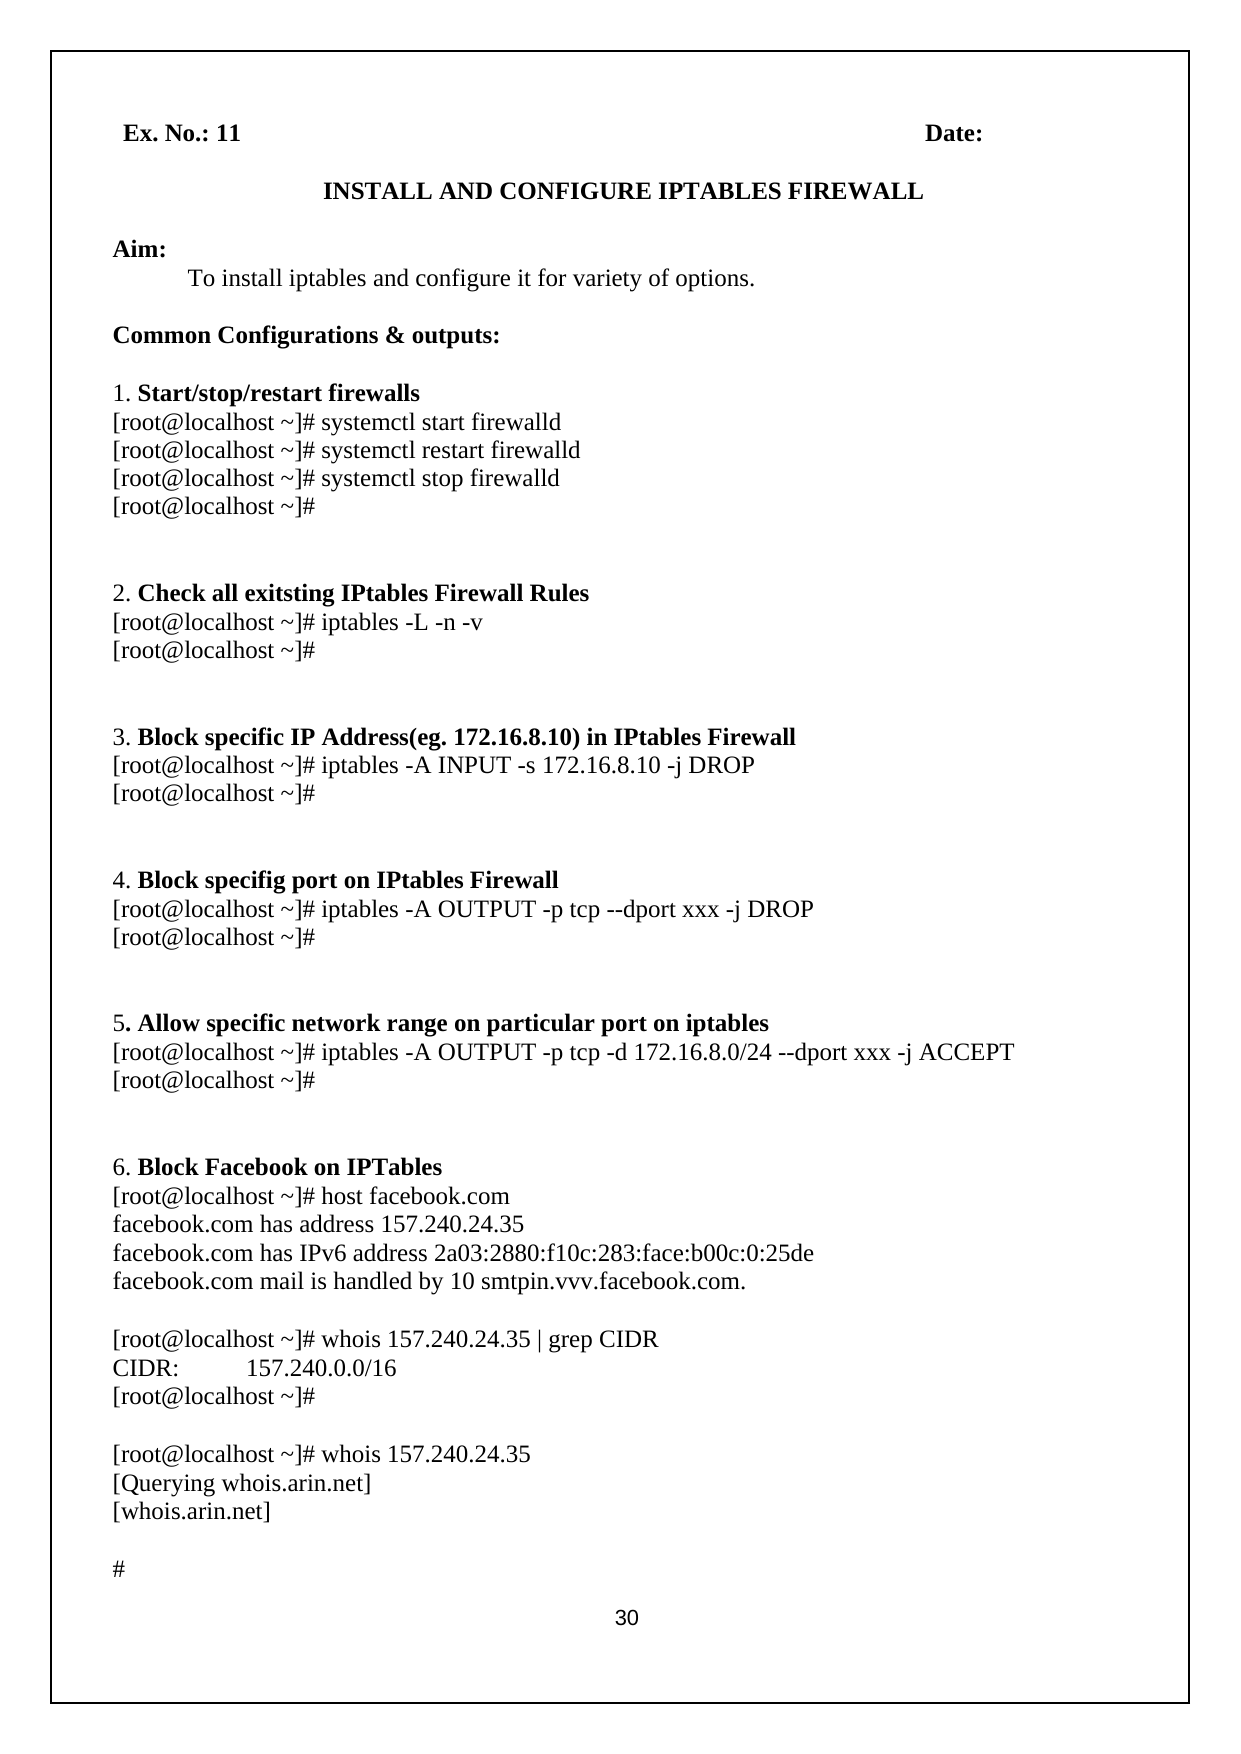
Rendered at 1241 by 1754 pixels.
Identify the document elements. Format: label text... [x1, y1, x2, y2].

text [root@localhost ~]# whois 157.240.24.35 | grep CIDR [112, 1324, 1090, 1353]
text [root@localhost ~]# iptables -A OUTPUT -p tcp -d 172.16.8.0/24 --dport xxx -j ACCEPT [root@localhost ~]# [112, 1038, 1015, 1094]
text [root@localhost ~]# [112, 1381, 1090, 1410]
text [Querying whois.arin.net] [112, 1468, 1090, 1496]
text To install iptables and configure it for variety of options. [187, 263, 1090, 291]
text Aim: [112, 234, 1090, 263]
text # [112, 1554, 1090, 1583]
text facebook.com has IPv6 address 2a03:2880:f10c:283:face:b00c:0:25de facebook.com mail is handled by 10 smtpin.vvv.facebook.com. [112, 1239, 815, 1295]
text Ex. No.: 11 Date: [123, 118, 1090, 146]
list Start/stop/restart firewalls [root@localhost ~]# systemctl start firewalld [root@localhost ~]# systemctl restart firewalld [root@localhost ~]# systemctl stop firewalld [root@localhost ~]# [112, 379, 582, 520]
text [root@localhost ~]# whois 157.240.24.35 [112, 1439, 1090, 1468]
list Block specifig port on IPtables Firewall [112, 865, 1090, 894]
list Block specific IP Address(eg. 172.16.8.10) in IPtables Firewall [root@localhost ~]# iptables -A INPUT -s 172.16.8.10 -j DROP [root@localhost ~]# [112, 723, 797, 807]
text 30 [614, 1605, 1090, 1630]
text INSTALL AND CONFIGURE IPTABLES FIREWALL [323, 176, 1090, 205]
text [whois.arin.net] [112, 1496, 1090, 1525]
text Common Configurations & outputs: [112, 320, 1090, 349]
list Check all exitsting IPtables Firewall Rules [root@localhost ~]# iptables -L -n -v [root@localhost ~]# [112, 579, 590, 664]
list Block Facebook on IPTables [root@localhost ~]# host facebook.com facebook.com has address 157.240.24.35 [112, 1153, 526, 1238]
text CIDR: 157.240.0.0/16 [112, 1353, 1090, 1381]
text [root@localhost ~]# iptables -A OUTPUT -p tcp --dport xxx -j DROP [root@localhost ~]# [112, 895, 815, 951]
text 5. Allow specific network range on particular port on iptables [112, 1008, 1090, 1037]
